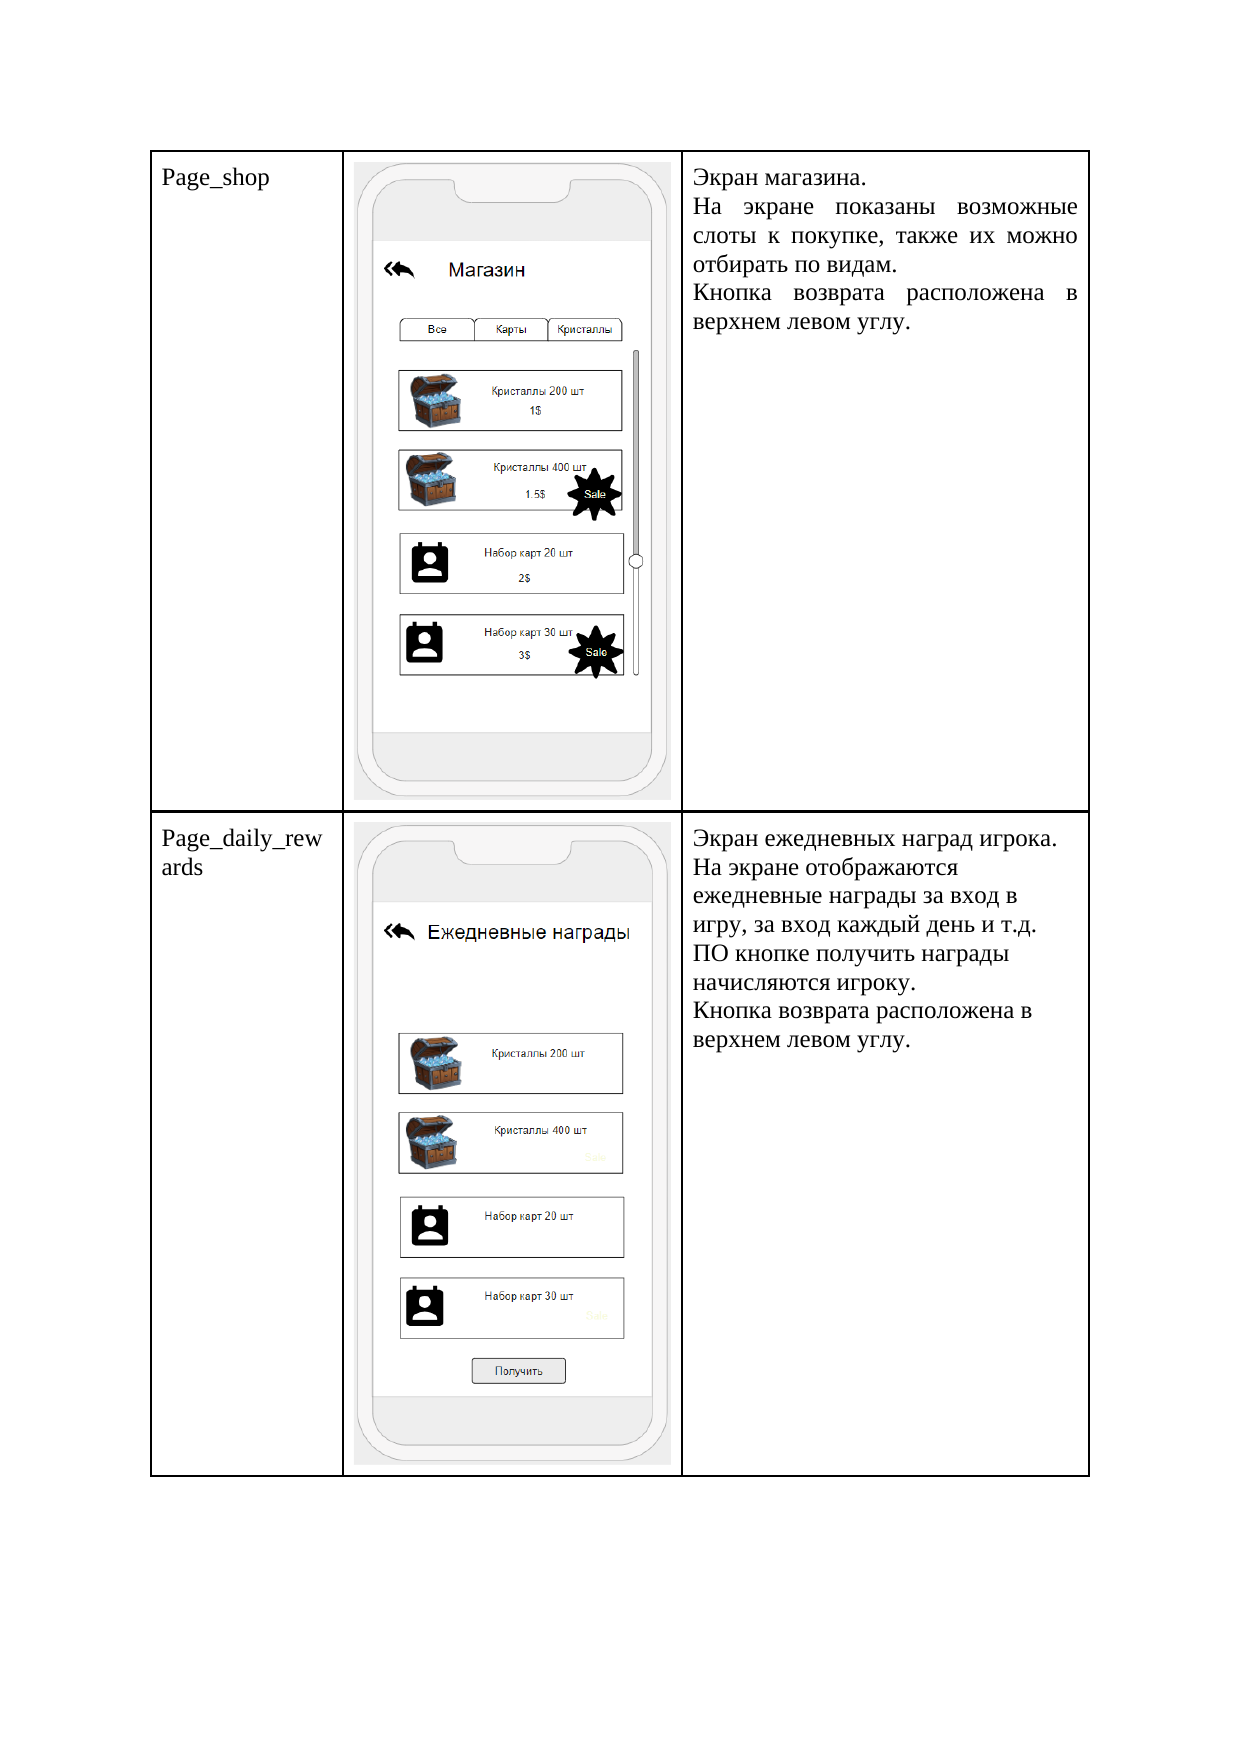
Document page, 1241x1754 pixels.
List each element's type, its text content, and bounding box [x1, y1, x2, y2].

table_cell Page_daily_rewards [152, 813, 342, 1475]
table_cell [344, 152, 681, 810]
table_cell Page_shop [152, 152, 342, 810]
table_cell Экран ежедневных наград игрока. На экране отображаются ежедневные награды за вход в игру, за вход каждый день и т.д. ПО кнопке получить награды начисляются игроку. Кнопка возврата расположена в верхнем левом углу. [683, 813, 1088, 1475]
picture [353, 162, 671, 800]
table_cell Экран магазина. На экране показаны возможные слоты к покупке, также их можно отбирать по видам. Кнопка возврата расположена в верхнем левом углу. [683, 152, 1088, 810]
picture [353, 822, 671, 1465]
table_cell [344, 813, 681, 1475]
